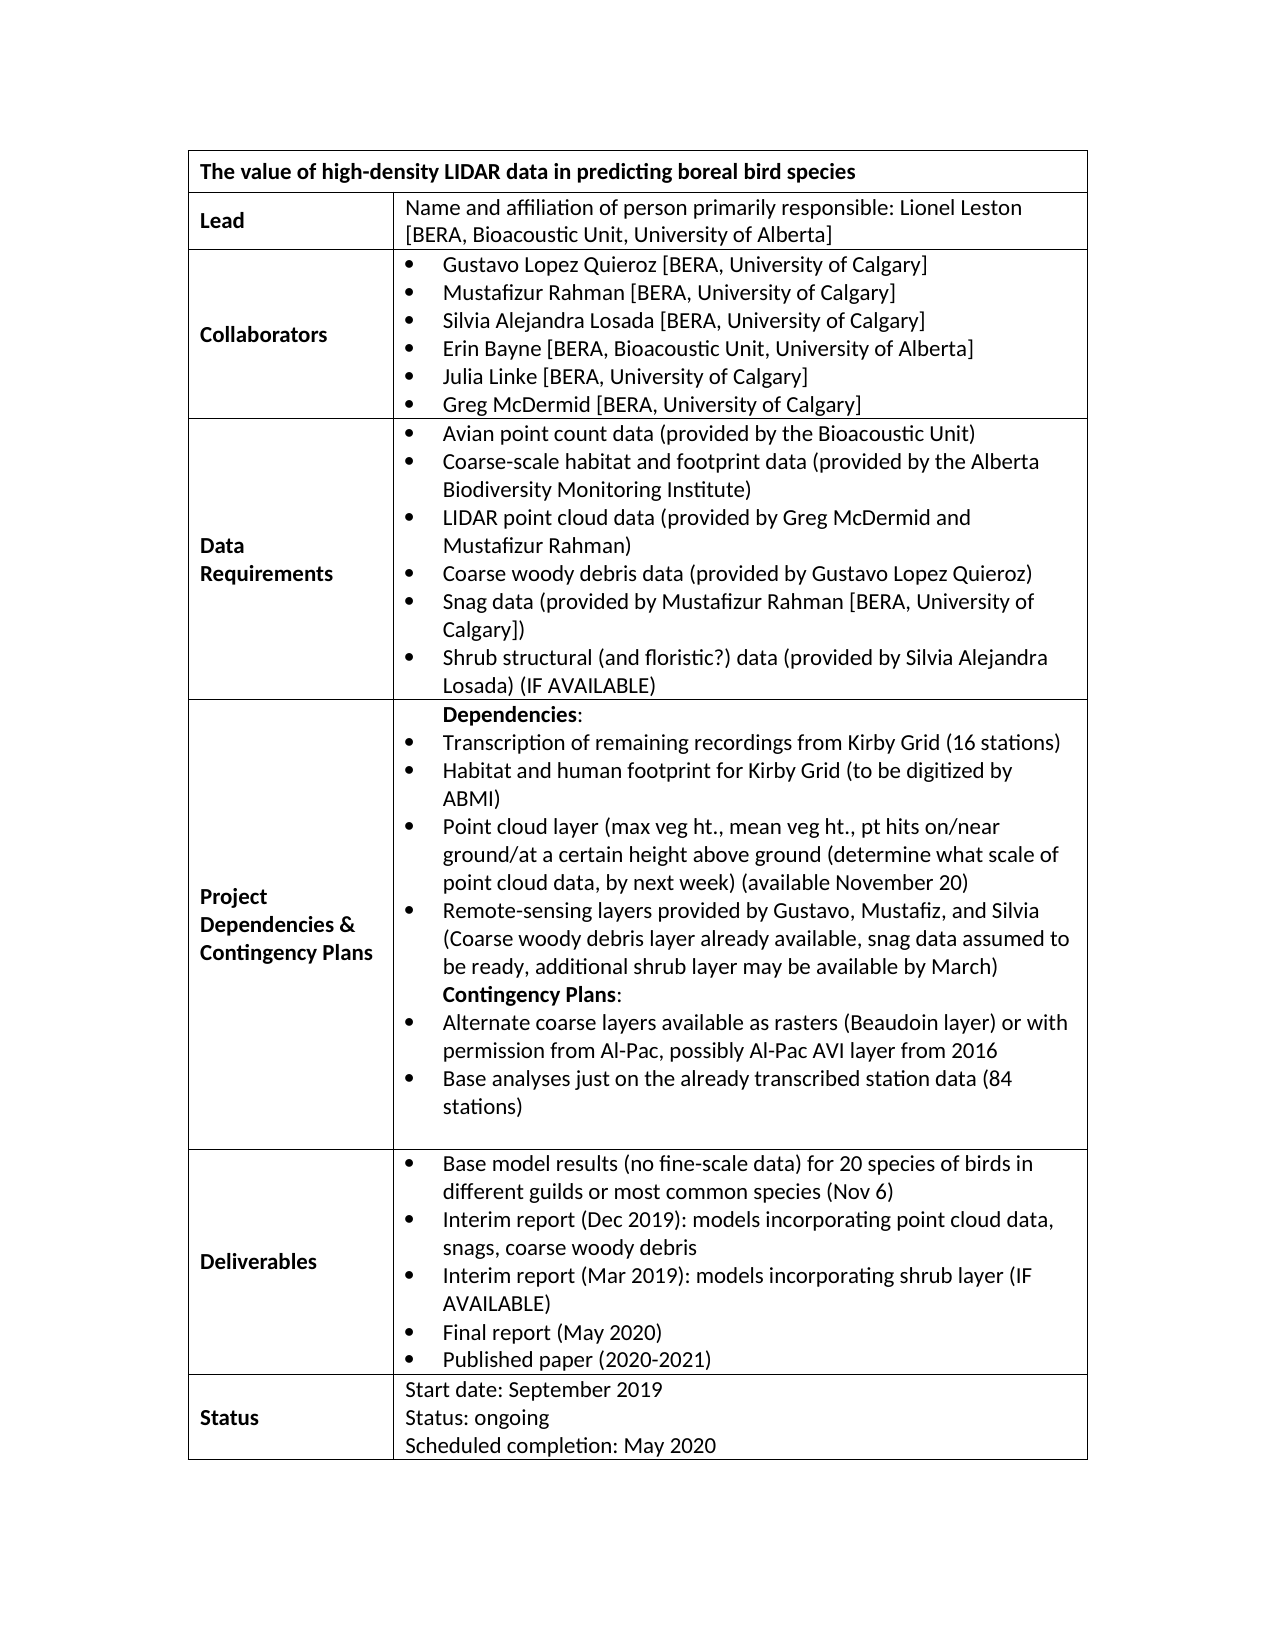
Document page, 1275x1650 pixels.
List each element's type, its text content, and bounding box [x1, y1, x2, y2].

table_cell Deliverables [189, 1150, 393, 1374]
table_cell Project Dependencies & Contingency Plans [189, 700, 393, 1148]
table_cell Dependencies: Transcription of remaining recordings from Kirby Grid (16 stations) Habitat and human footprint for Kirby Grid (to be digitized by ABMI) Point cloud layer (max veg ht., mean veg ht., pt hits on/near ground/at a certain height above ground (determine what scale of point cloud data, by next week) (available November 20) Remote-sensing layers provided by Gustavo, Mustafiz, and Silvia (Coarse woody debris layer already available, snag data assumed to be ready, additional shrub layer may be available by March) Contingency Plans: Alternate coarse layers available as rasters (Beaudoin layer) or with permission from Al-Pac, possibly Al-Pac AVI layer from 2016 Base analyses just on the already transcribed station data (84 stations) [394, 700, 1087, 1148]
table_cell Base model results (no fine-scale data) for 20 species of birds in different guilds or most common species (Nov 6) Interim report (Dec 2019): models incorporating point cloud data, snags, coarse woody debris Interim report (Mar 2019): models incorporating shrub layer (IF AVAILABLE) Final report (May 2020) Published paper (2020-2021) [394, 1150, 1087, 1374]
table_cell Data Requirements [189, 419, 393, 699]
table_cell Name and affiliation of person primarily responsible: Lionel Leston [BERA, Bioacoustic Unit, University of Alberta] [394, 193, 1087, 249]
table_cell Avian point count data (provided by the Bioacoustic Unit) Coarse-scale habitat and footprint data (provided by the Alberta Biodiversity Monitoring Institute) LIDAR point cloud data (provided by Greg McDermid and Mustafizur Rahman) Coarse woody debris data (provided by Gustavo Lopez Quieroz) Snag data (provided by Mustafizur Rahman [BERA, University of Calgary]) Shrub structural (and floristic?) data (provided by Silvia Alejandra Losada) (IF AVAILABLE) [394, 419, 1087, 699]
table_cell Gustavo Lopez Quieroz [BERA, University of Calgary] Mustafizur Rahman [BERA, University of Calgary] Silvia Alejandra Losada [BERA, University of Calgary] Erin Bayne [BERA, Bioacoustic Unit, University of Alberta] Julia Linke [BERA, University of Calgary] Greg McDermid [BERA, University of Calgary] [394, 250, 1087, 418]
table_cell Collaborators [189, 250, 393, 418]
table_header The value of high-density LIDAR data in predicting boreal bird species [189, 151, 1087, 192]
table_cell Lead [189, 193, 393, 249]
table_cell Start date: September 2019 Status: ongoing Scheduled completion: May 2020 [394, 1375, 1087, 1459]
table_cell Status [189, 1375, 393, 1459]
